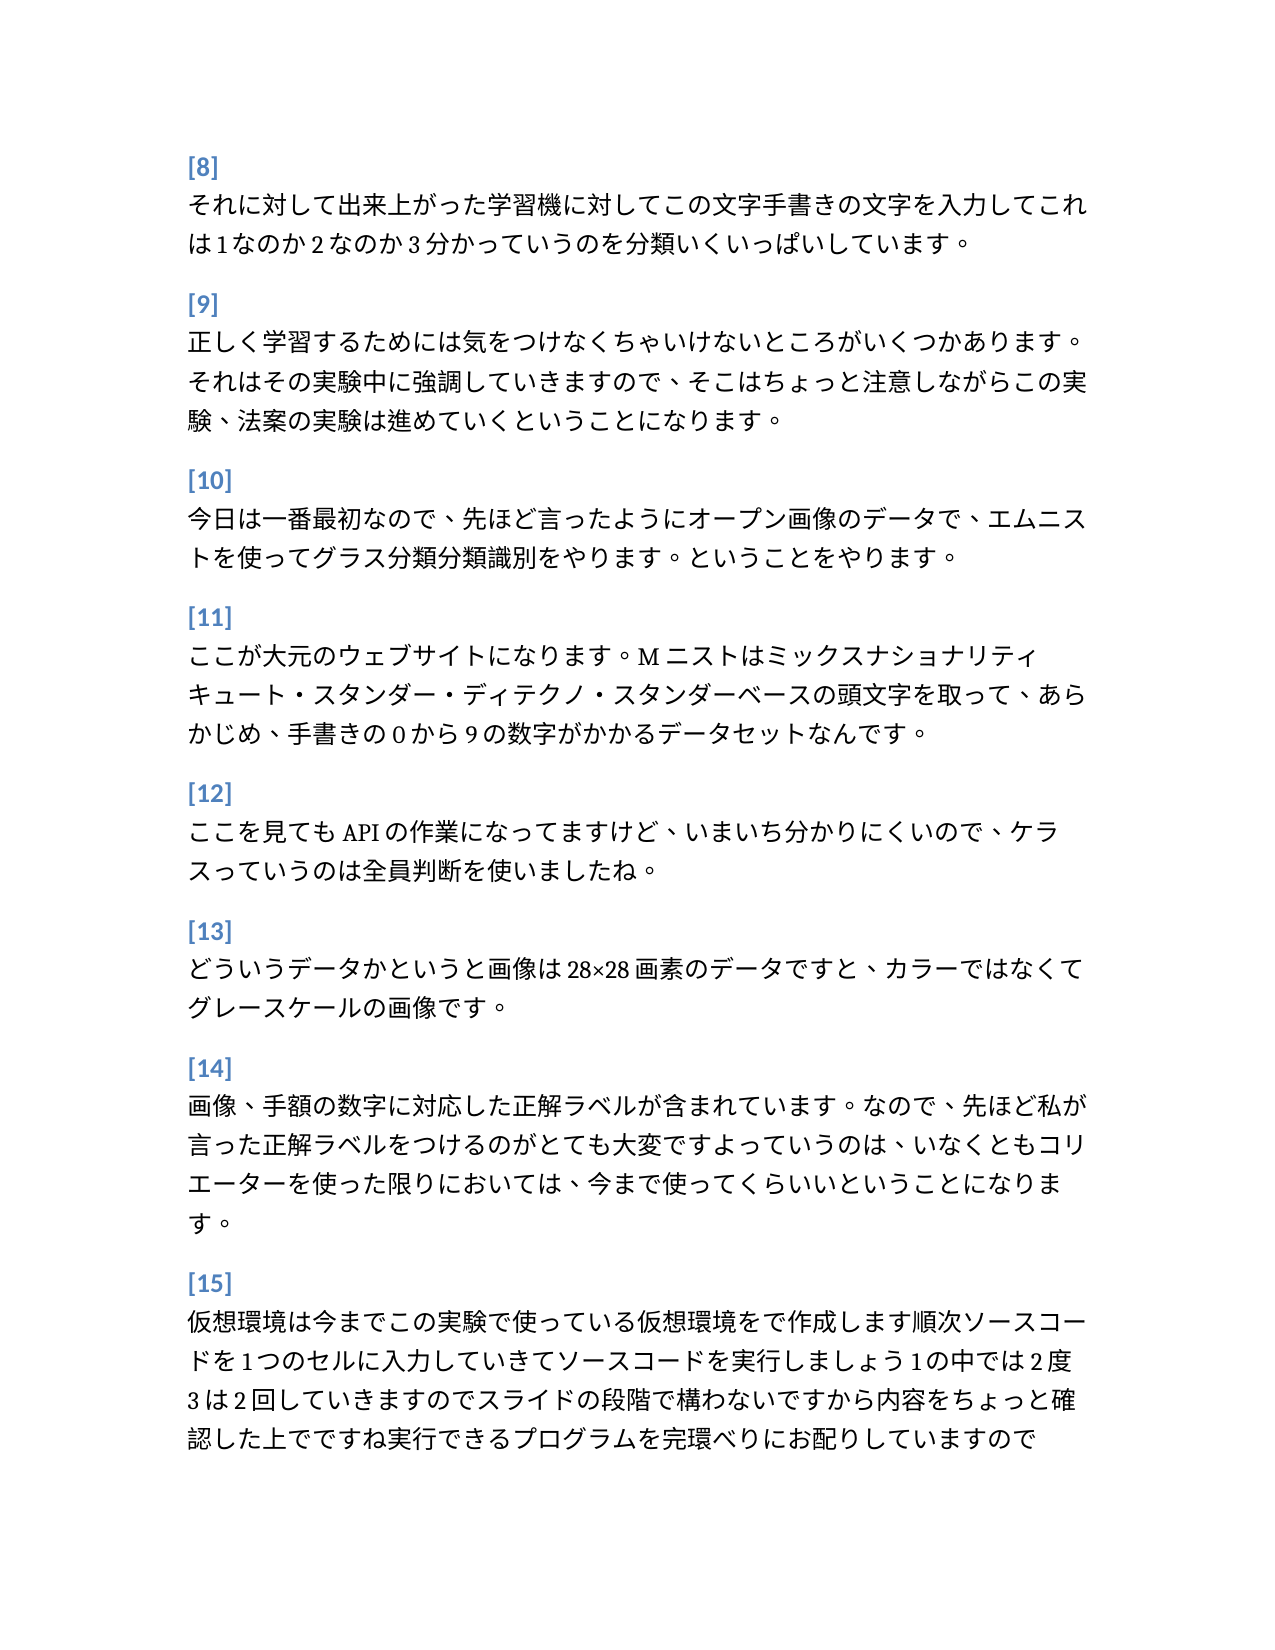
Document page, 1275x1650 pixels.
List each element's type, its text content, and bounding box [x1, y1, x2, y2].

subtitle [11] [187, 600, 1087, 633]
text 仮想環境は今までこの実験で使っている仮想環境をで作成します順次ソースコードを1つのセルに入力していきてソースコードを実行しましょう1の中では2度3は2回していきますのでスライドの段階で構わないですから内容をちょっと確認した上でですね実行できるプログラムを完環べりにお配りしていますので [187, 1304, 1087, 1456]
text どういうデータかというと画像は28×28画素のデータですと、カラーではなくてグレースケールの画像です。 [187, 952, 1087, 1025]
text 今日は一番最初なので、先ほど言ったようにオープン画像のデータで、エムニストを使ってグラス分類分類識別をやります。ということをやります。 [187, 501, 1087, 574]
text それに対して出来上がった学習機に対してこの文字手書きの文字を入力してこれは1なのか2なのか3分かっていうのを分類いくいっぱいしています。 [187, 188, 1087, 261]
text ここが大元のウェブサイトになります。Mニストはミックスナショナリティキュート・スタンダー・ディテクノ・スタンダーベースの頭文字を取って、あらかじめ、手書きの0から9の数字がかかるデータセットなんです。 [187, 638, 1087, 751]
subtitle [8] [187, 150, 1087, 183]
text 正しく学習するためには気をつけなくちゃいけないところがいくつかあります。それはその実験中に強調していきますので、そこはちょっと注意しながらこの実験、法案の実験は進めていくということになります。 [187, 325, 1087, 437]
subtitle [14] [187, 1051, 1087, 1084]
text 画像、手額の数字に対応した正解ラベルが含まれています。なので、先ほど私が言った正解ラベルをつけるのがとても大変ですよっていうのは、いなくともコリエーターを使った限りにおいては、今まで使ってくらいいということになります。 [187, 1089, 1087, 1240]
text ここを見てもAPIの作業になってますけど、いまいち分かりにくいので、ケラスっていうのは全員判断を使いましたね。 [187, 814, 1087, 888]
subtitle [12] [187, 777, 1087, 810]
subtitle [15] [187, 1266, 1087, 1299]
subtitle [10] [187, 463, 1087, 496]
subtitle [13] [187, 914, 1087, 947]
subtitle [9] [187, 287, 1087, 320]
